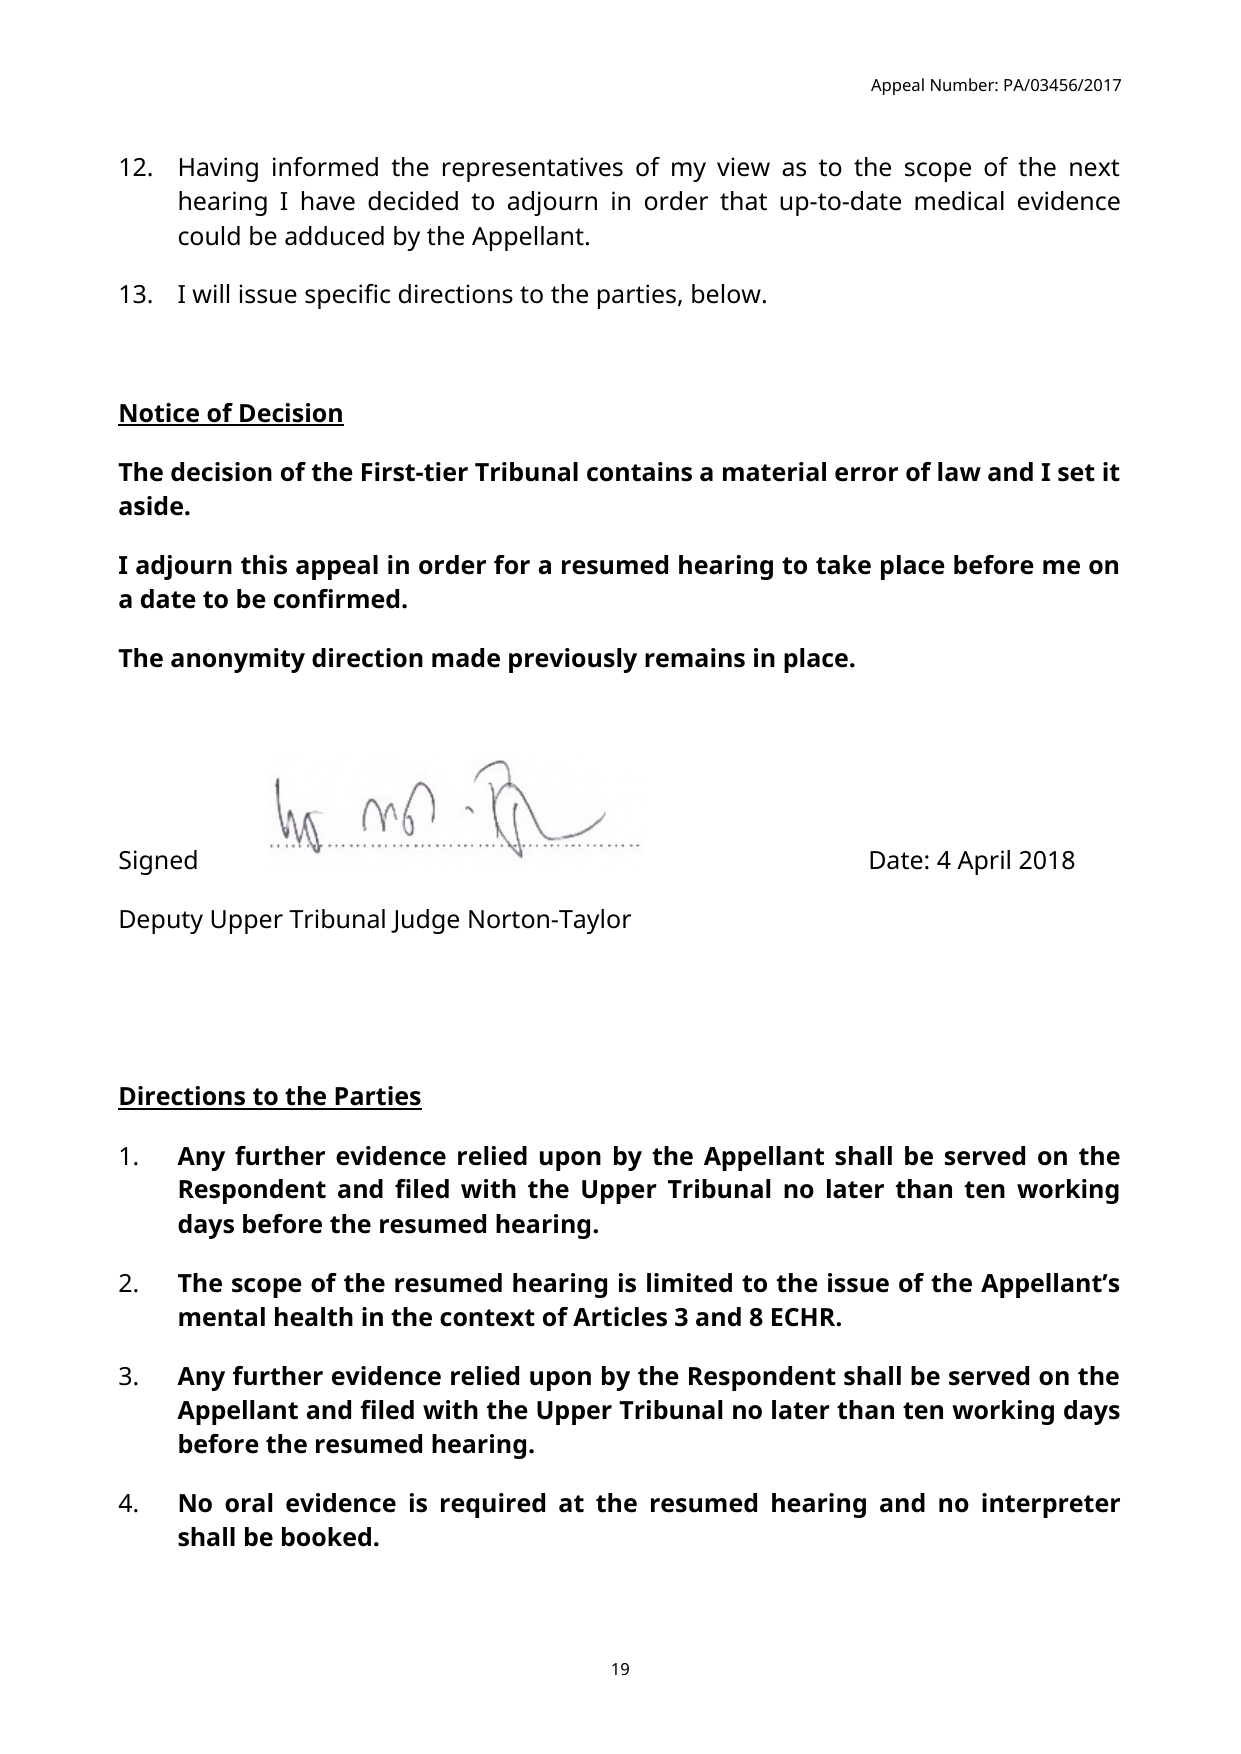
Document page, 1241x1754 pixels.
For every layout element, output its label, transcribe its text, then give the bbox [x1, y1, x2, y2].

text The decision of the First-tier Tribunal contains a material error of law and I set it aside. [118, 454, 1122, 522]
list No oral evidence is required at the resumed hearing and no interpreter shall be booked. [118, 1486, 1122, 1554]
list Any further evidence relied upon by the Appellant shall be served on the Respondent and filed with the Upper Tribunal no later than ten working days before the resumed hearing. [118, 1138, 1122, 1240]
text The anonymity direction made previously remains in place. [118, 641, 1122, 675]
text Notice of Decision [118, 395, 1122, 429]
list The scope of the resumed hearing is limited to the issue of the Appellant’s mental health in the context of Articles 3 and 8 ECHR. [118, 1265, 1122, 1333]
list Having informed the representatives of my view as to the scope of the next hearing I have decided to adjourn in order that up-to-date medical evidence could be adduced by the Appellant. [118, 150, 1122, 252]
picture [268, 758, 644, 870]
text I adjourn this appeal in order for a resumed hearing to take place before me on a date to be confirmed. [118, 547, 1122, 616]
text Deputy Upper Tribunal Judge Norton-Taylor [118, 902, 1122, 936]
list Any further evidence relied upon by the Respondent shall be served on the Appellant and filed with the Upper Tribunal no later than ten working days before the resumed hearing. [118, 1358, 1122, 1461]
text Directions to the Parties [118, 1079, 1122, 1113]
list I will issue specific directions to the parties, below. [118, 277, 1122, 311]
